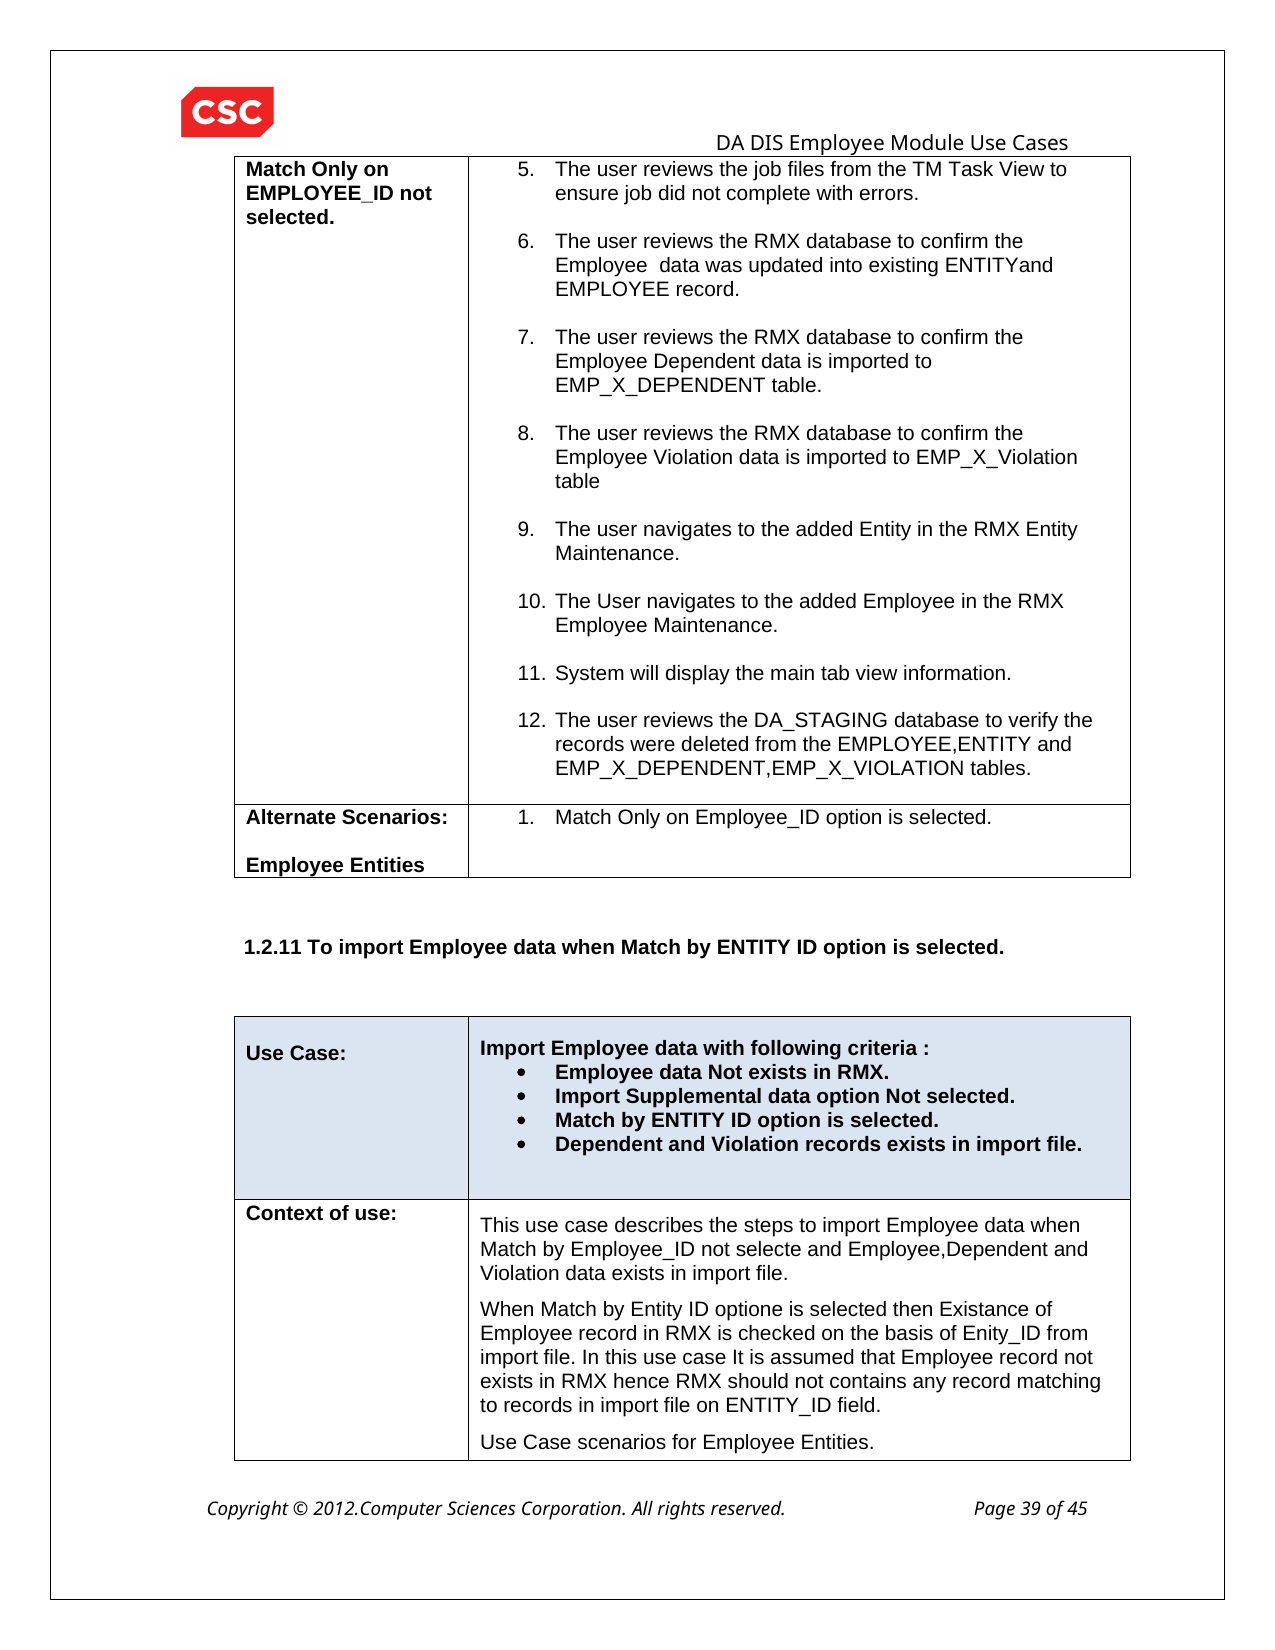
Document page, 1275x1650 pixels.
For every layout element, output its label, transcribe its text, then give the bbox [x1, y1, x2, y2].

table_cell This use case describes the steps to import Employee data when Match by Employee_ID not selecte and Employee,Dependent and Violation data exists in import file. When Match by Entity ID optione is selected then Existance of Employee record in RMX is checked on the basis of Enity_ID from import file. In this use case It is assumed that Employee record not exists in RMX hence RMX should not contains any record matching to records in import file on ENTITY_ID field. Use Case scenarios for Employee Entities. [469, 1200, 1130, 1460]
table_cell Match Only on Employee_ID option is selected. [469, 805, 1130, 877]
table_cell Alternate Scenarios: Employee Entities [235, 805, 468, 877]
subtitle 1.2.11 To import Employee data when Match by ENTITY ID option is selected. [169, 935, 1087, 959]
picture [168, 75, 287, 150]
table_cell Context of use: [235, 1200, 468, 1460]
table_header Use Case: [235, 1017, 468, 1199]
table_header Import Employee data with following criteria : Employee data Not exists in RMX. Import Supplemental data option Not selected. Match by ENTITY ID option is selected. Dependent and Violation records exists in import file. [469, 1017, 1130, 1199]
